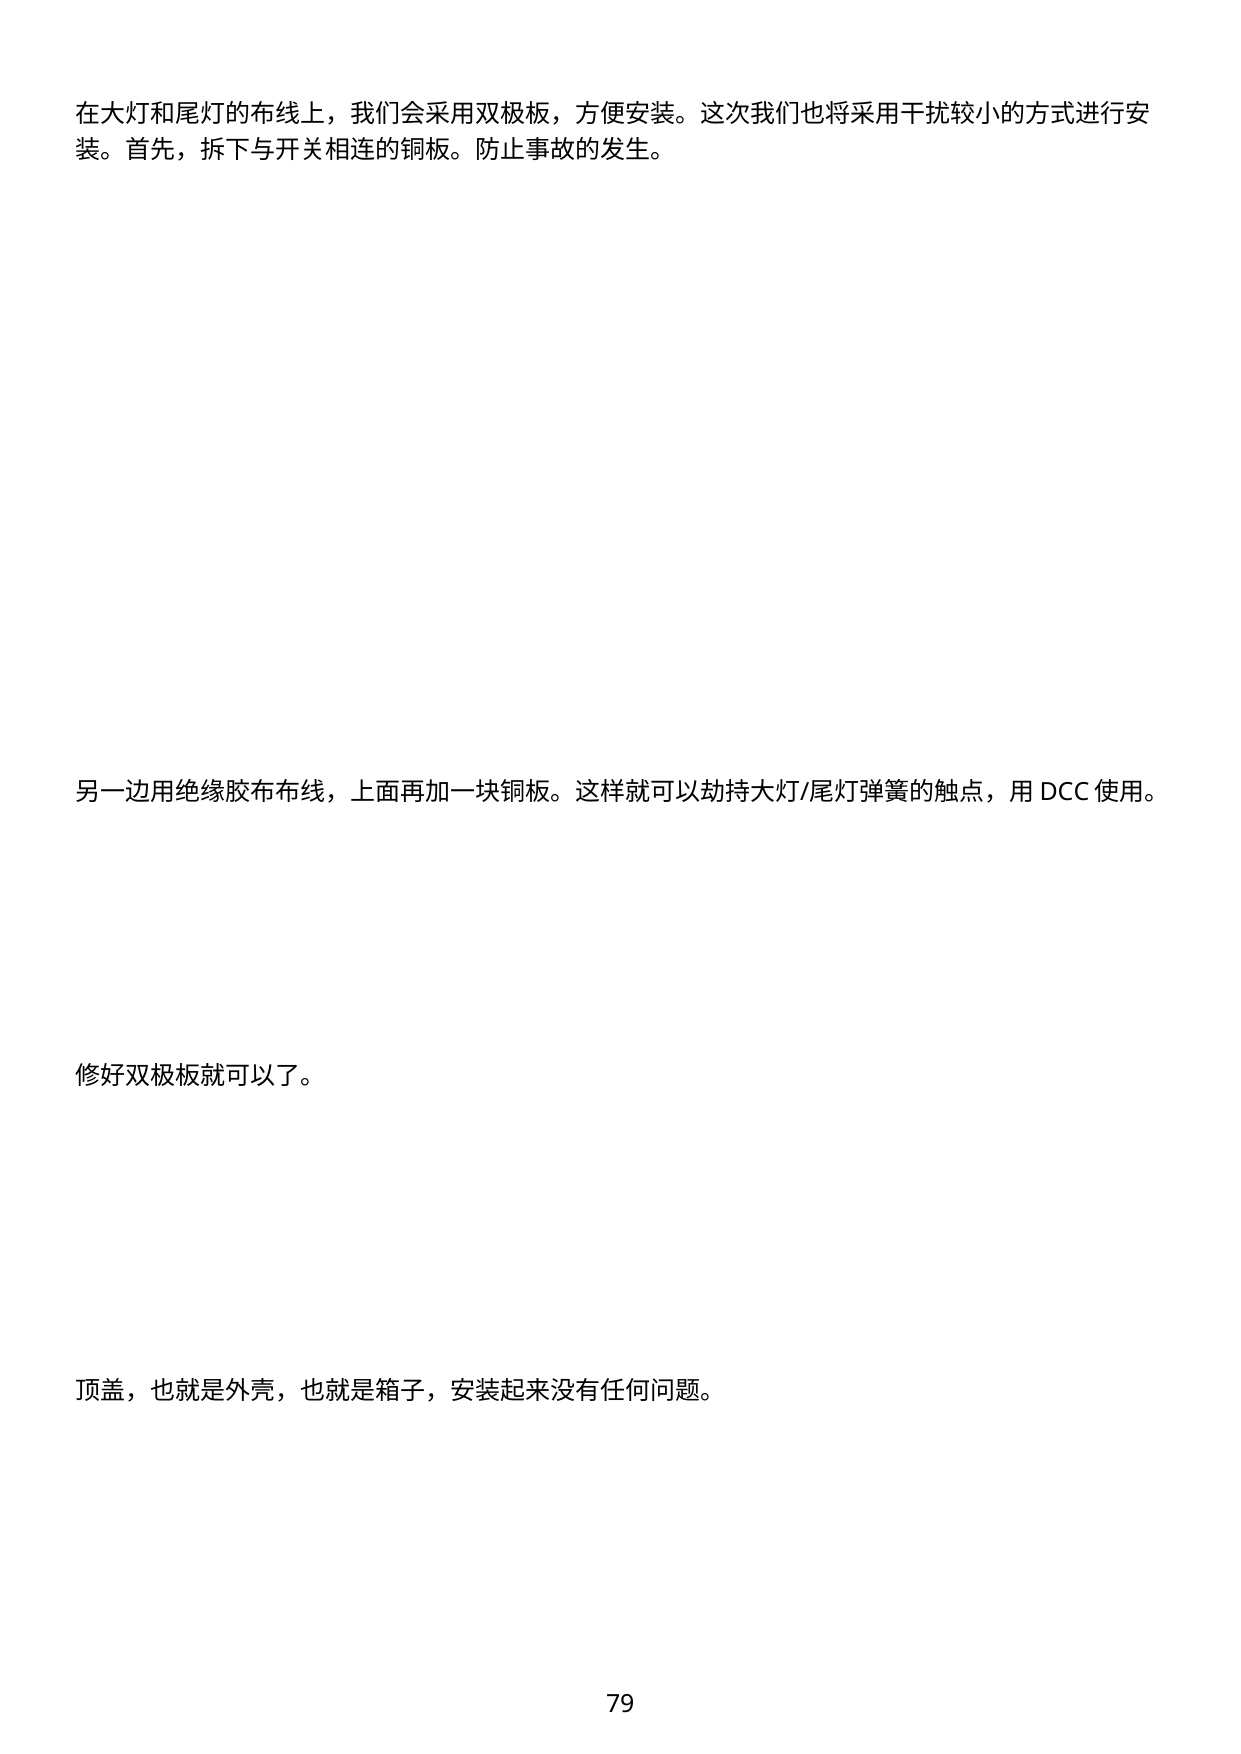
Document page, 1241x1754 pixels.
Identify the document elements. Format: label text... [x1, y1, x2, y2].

text 另一边用绝缘胶布布线，上面再加一块铜板。这样就可以劫持大灯/尾灯弹簧的触点，用DCC使用。 [75, 772, 1165, 808]
text 顶盖，也就是外壳，也就是箱子，安装起来没有任何问题。 [75, 1371, 1165, 1407]
text 修好双极板就可以了。 [75, 1056, 1165, 1092]
text 在大灯和尾灯的布线上，我们会采用双极板，方便安装。这次我们也将采用干扰较小的方式进行安装。首先，拆下与开关相连的铜板。防止事故的发生。 [75, 93, 1165, 166]
